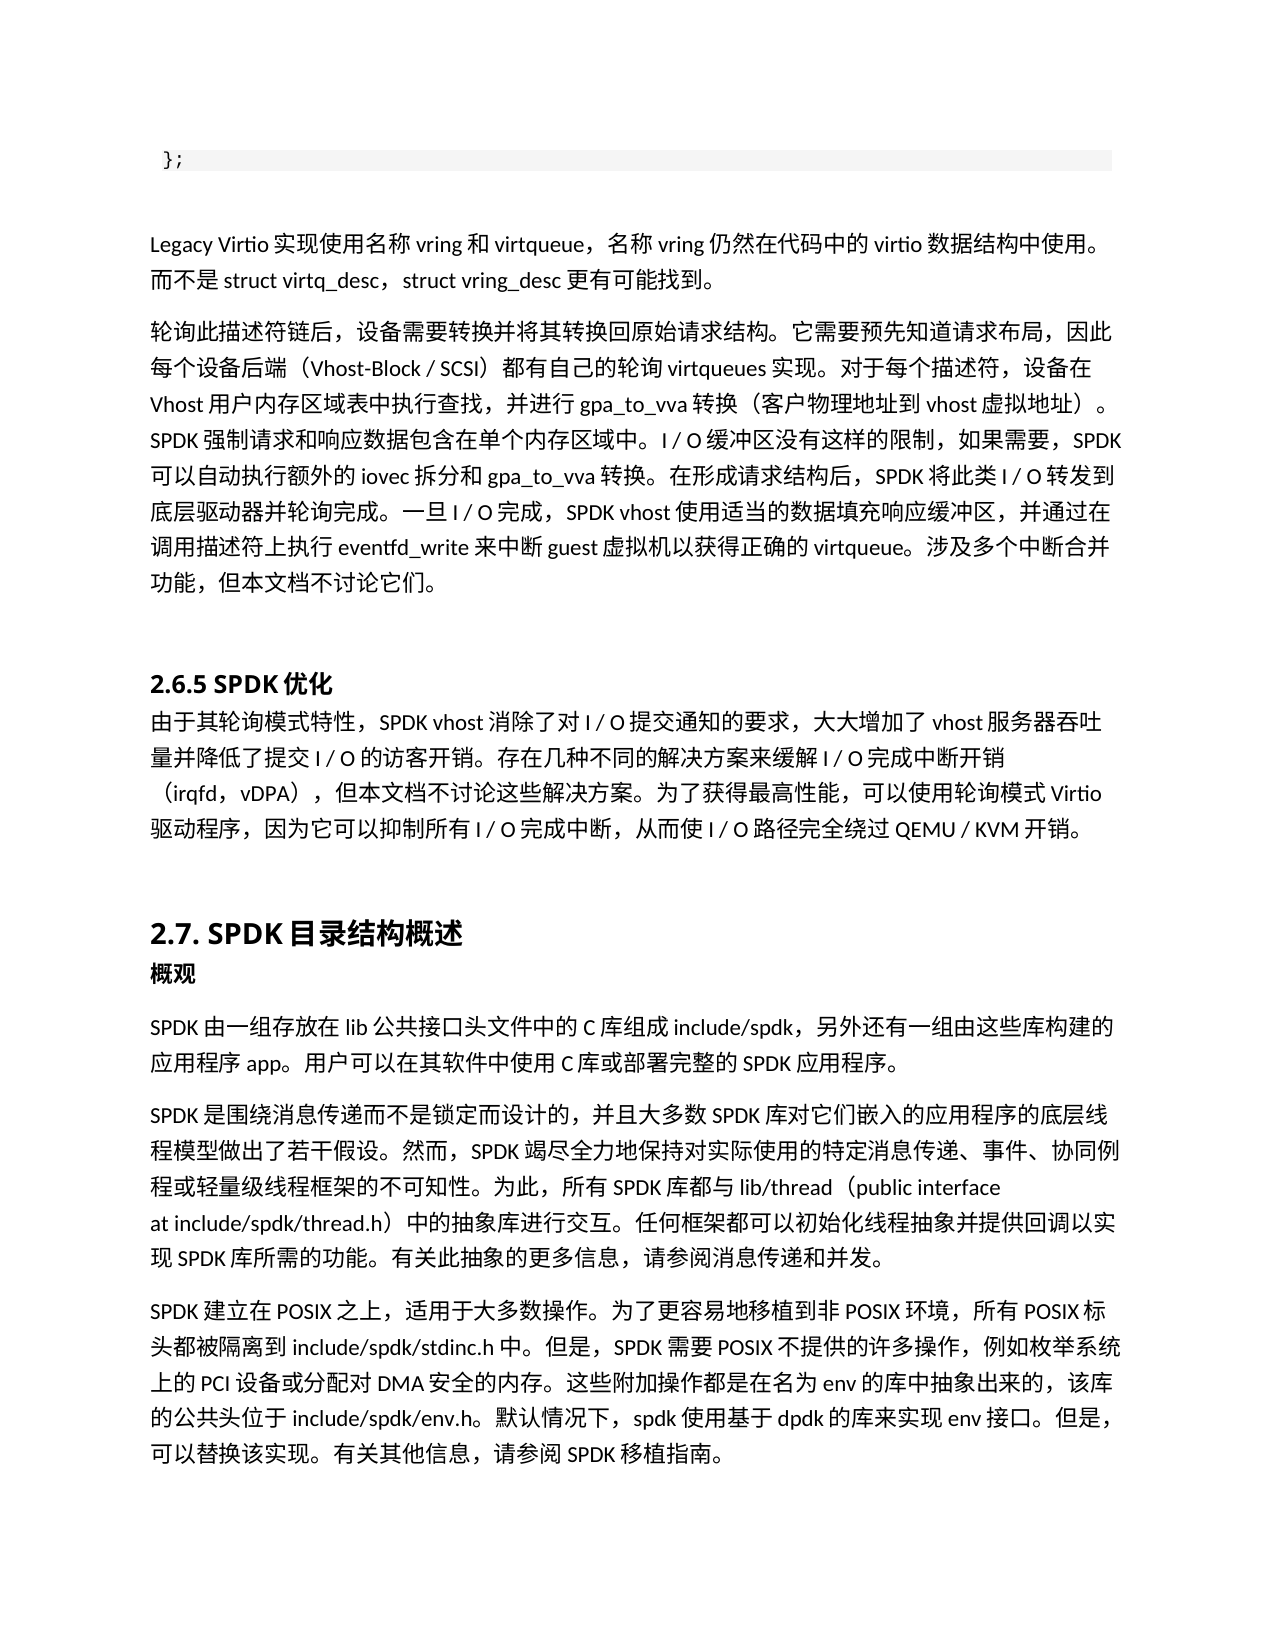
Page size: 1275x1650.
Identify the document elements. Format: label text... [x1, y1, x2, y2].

text SPDK是围绕消息传递而不是锁定而设计的，并且大多数SPDK库对它们嵌入的应用程序的底层线程模型做出了若干假设。然而，SPDK竭尽全力地保持对实际使用的特定消息传递、事件、协同例程或轻量级线程框架的不可知性。为此，所有SPDK库都与lib/thread（public interface at include/spdk/thread.h）中的抽象库进行交互。任何框架都可以初始化线程抽象并提供回调以实现SPDK库所需的功能。有关此抽象的更多信息，请参阅消息传递和并发。 [150, 1097, 1125, 1273]
text }; [162, 150, 1112, 171]
text SPDK由一组存放在lib公共接口头文件中的C库组成include/spdk，另外还有一组由这些库构建的应用程序app。用户可以在其软件中使用C库或部署完整的SPDK应用程序。 [150, 1009, 1125, 1078]
subtitle 2.7. SPDK目录结构概述 [150, 910, 1125, 953]
text Legacy Virtio实现使用名称vring和virtqueue，名称vring仍然在代码中的virtio数据结构中使用。而不是struct virtq_desc，struct vring_desc更有可能找到。 [150, 226, 1125, 295]
subtitle 2.6.5 SPDK优化 [150, 664, 1125, 701]
text 由于其轮询模式特性，SPDK vhost消除了对I / O提交通知的要求，大大增加了vhost服务器吞吐量并降低了提交I / O的访客开销。存在几种不同的解决方案来缓解I / O完成中断开销（irqfd，vDPA），但本文档不讨论这些解决方案。为了获得最高性能，可以使用轮询模式Virtio驱动程序，因为它可以抑制所有I / O完成中断，从而使I / O路径完全绕过QEMU / KVM开销。 [150, 703, 1125, 844]
text 概观 [150, 956, 1125, 989]
text SPDK建立在POSIX之上，适用于大多数操作。为了更容易地移植到非POSIX环境，所有POSIX标头都被隔离到include/spdk/stdinc.h中。但是，SPDK需要POSIX不提供的许多操作，例如枚举系统上的PCI设备或分配对DMA安全的内存。这些附加操作都是在名为env的库中抽象出来的，该库的公共头位于include/spdk/env.h。默认情况下，spdk使用基于dpdk的库来实现env接口。但是，可以替换该实现。有关其他信息，请参阅SPDK移植指南。 [150, 1293, 1125, 1469]
text 轮询此描述符链后，设备需要转换并将其转换回原始请求结构。它需要预先知道请求布局，因此每个设备后端（Vhost-Block / SCSI）都有自己的轮询virtqueues实现。对于每个描述符，设备在Vhost用户内存区域表中执行查找，并进行gpa_to_vva转换（客户物理地址到vhost虚拟地址）。SPDK强制请求和响应数据包含在单个内存区域中。I / O缓冲区没有这样的限制，如果需要，SPDK可以自动执行额外的iovec拆分和gpa_to_vva转换。在形成请求结构后，SPDK将此类I / O转发到底层驱动器并轮询完成。一旦I / O完成，SPDK vhost使用适当的数据填充响应缓冲区，并通过在调用描述符上执行eventfd_write来中断guest虚拟机以获得正确的virtqueue。涉及多个中断合并功能，但本文档不讨论它们。 [150, 314, 1125, 598]
